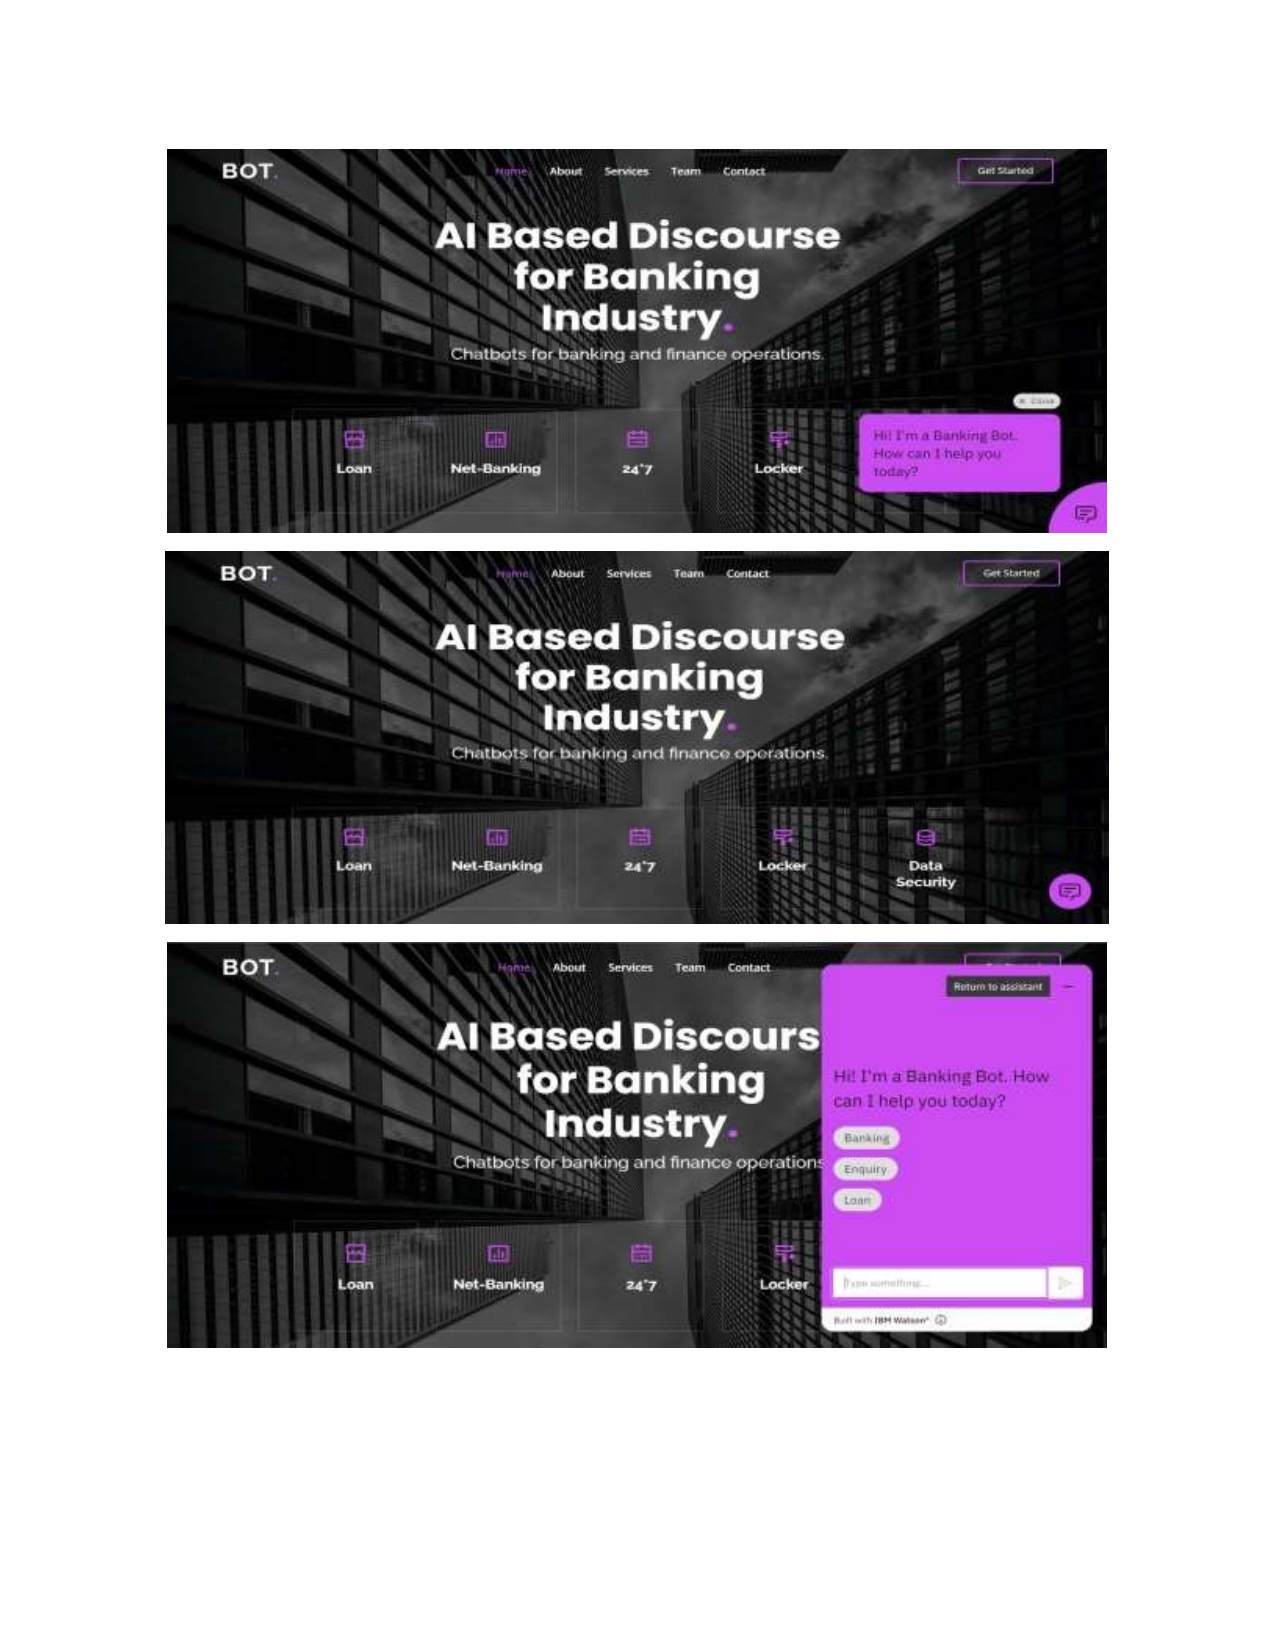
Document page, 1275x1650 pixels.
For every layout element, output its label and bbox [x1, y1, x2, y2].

picture [165, 551, 1109, 924]
picture [167, 149, 1107, 533]
picture [167, 942, 1107, 1348]
